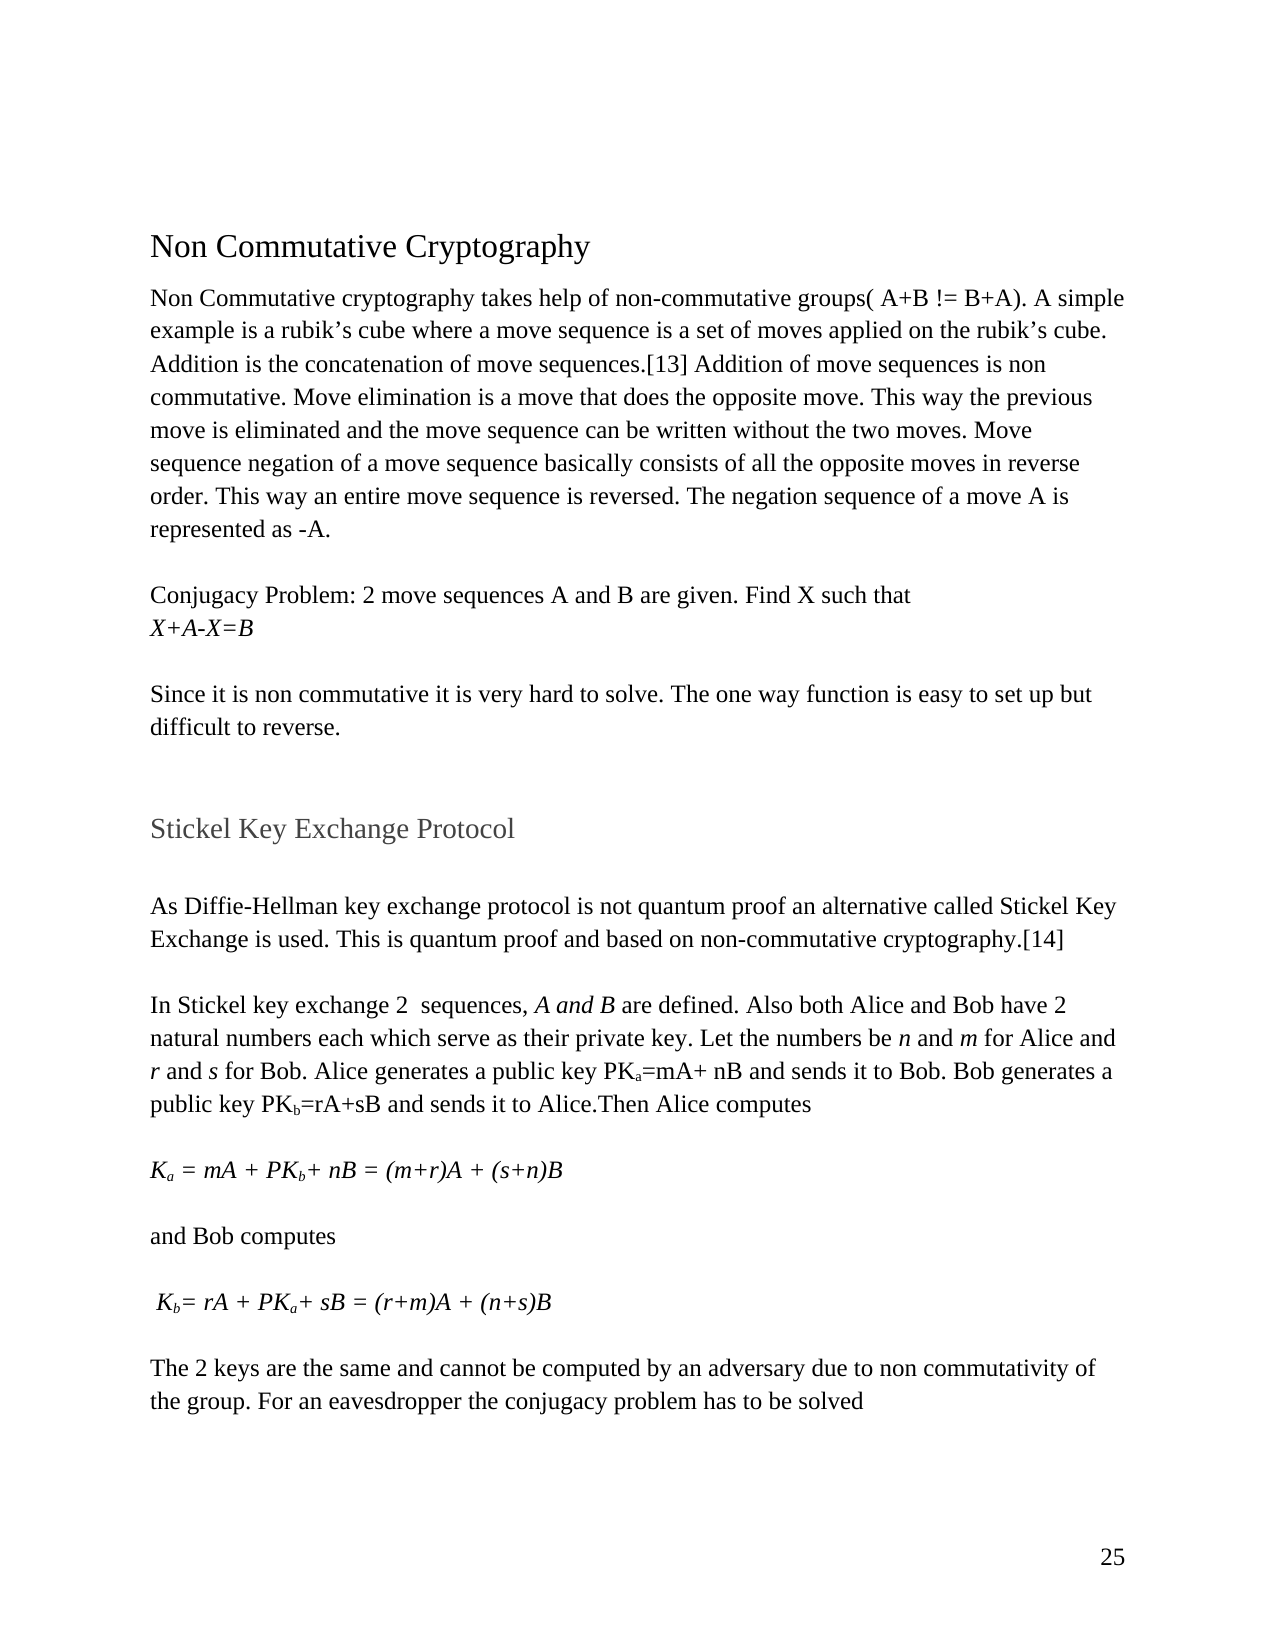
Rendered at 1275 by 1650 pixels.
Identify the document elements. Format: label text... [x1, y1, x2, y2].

text Ka = mA + PKb+ nB = (m+r)A + (s+n)B [150, 1155, 1125, 1184]
subtitle Stickel Key Exchange Protocol [150, 811, 1125, 845]
text X+A-X=B [150, 613, 1125, 642]
text Kb= rA + PKa+ sB = (r+m)A + (n+s)B [150, 1287, 1125, 1316]
text and Bob computes [150, 1221, 1125, 1250]
text In Stickel key exchange 2 sequences, A and B are defined. Also both Alice and Bob have 2 natural numbers each which serve as their private key. Let the numbers be n and m for Alice and r and s for Bob. Alice generates a public key PKa=mA+ nB and sends it to Bob. Bob generates a public key PKb=rA+sB and sends it to Alice.Then Alice computes [150, 990, 1125, 1118]
subtitle Non Commutative Cryptography [150, 226, 1125, 264]
text Non Commutative cryptography takes help of non-commutative groups( A+B != B+A). A simple example is a rubik’s cube where a move sequence is a set of moves applied on the rubik’s cube. Addition is the concatenation of move sequences.[13] Addition of move sequences is non commutative. Move elimination is a move that does the opposite move. This way the previous move is eliminated and the move sequence can be written without the two moves. Move sequence negation of a move sequence basically consists of all the opposite moves in reverse order. This way an entire move sequence is reversed. The negation sequence of a move A is represented as -A. [150, 283, 1125, 542]
text As Diffie-Hellman key exchange protocol is not quantum proof an alternative called Stickel Key Exchange is used. This is quantum proof and based on non-commutative cryptography.[14] [150, 891, 1125, 953]
text The 2 keys are the same and cannot be computed by an adversary due to non commutativity of the group. For an eavesdropper the conjugacy problem has to be solved [150, 1353, 1125, 1415]
text Since it is non commutative it is very hard to solve. The one way function is easy to set up but difficult to reverse. [150, 679, 1125, 741]
text Conjugacy Problem: 2 move sequences A and B are given. Find X such that [150, 580, 1125, 608]
